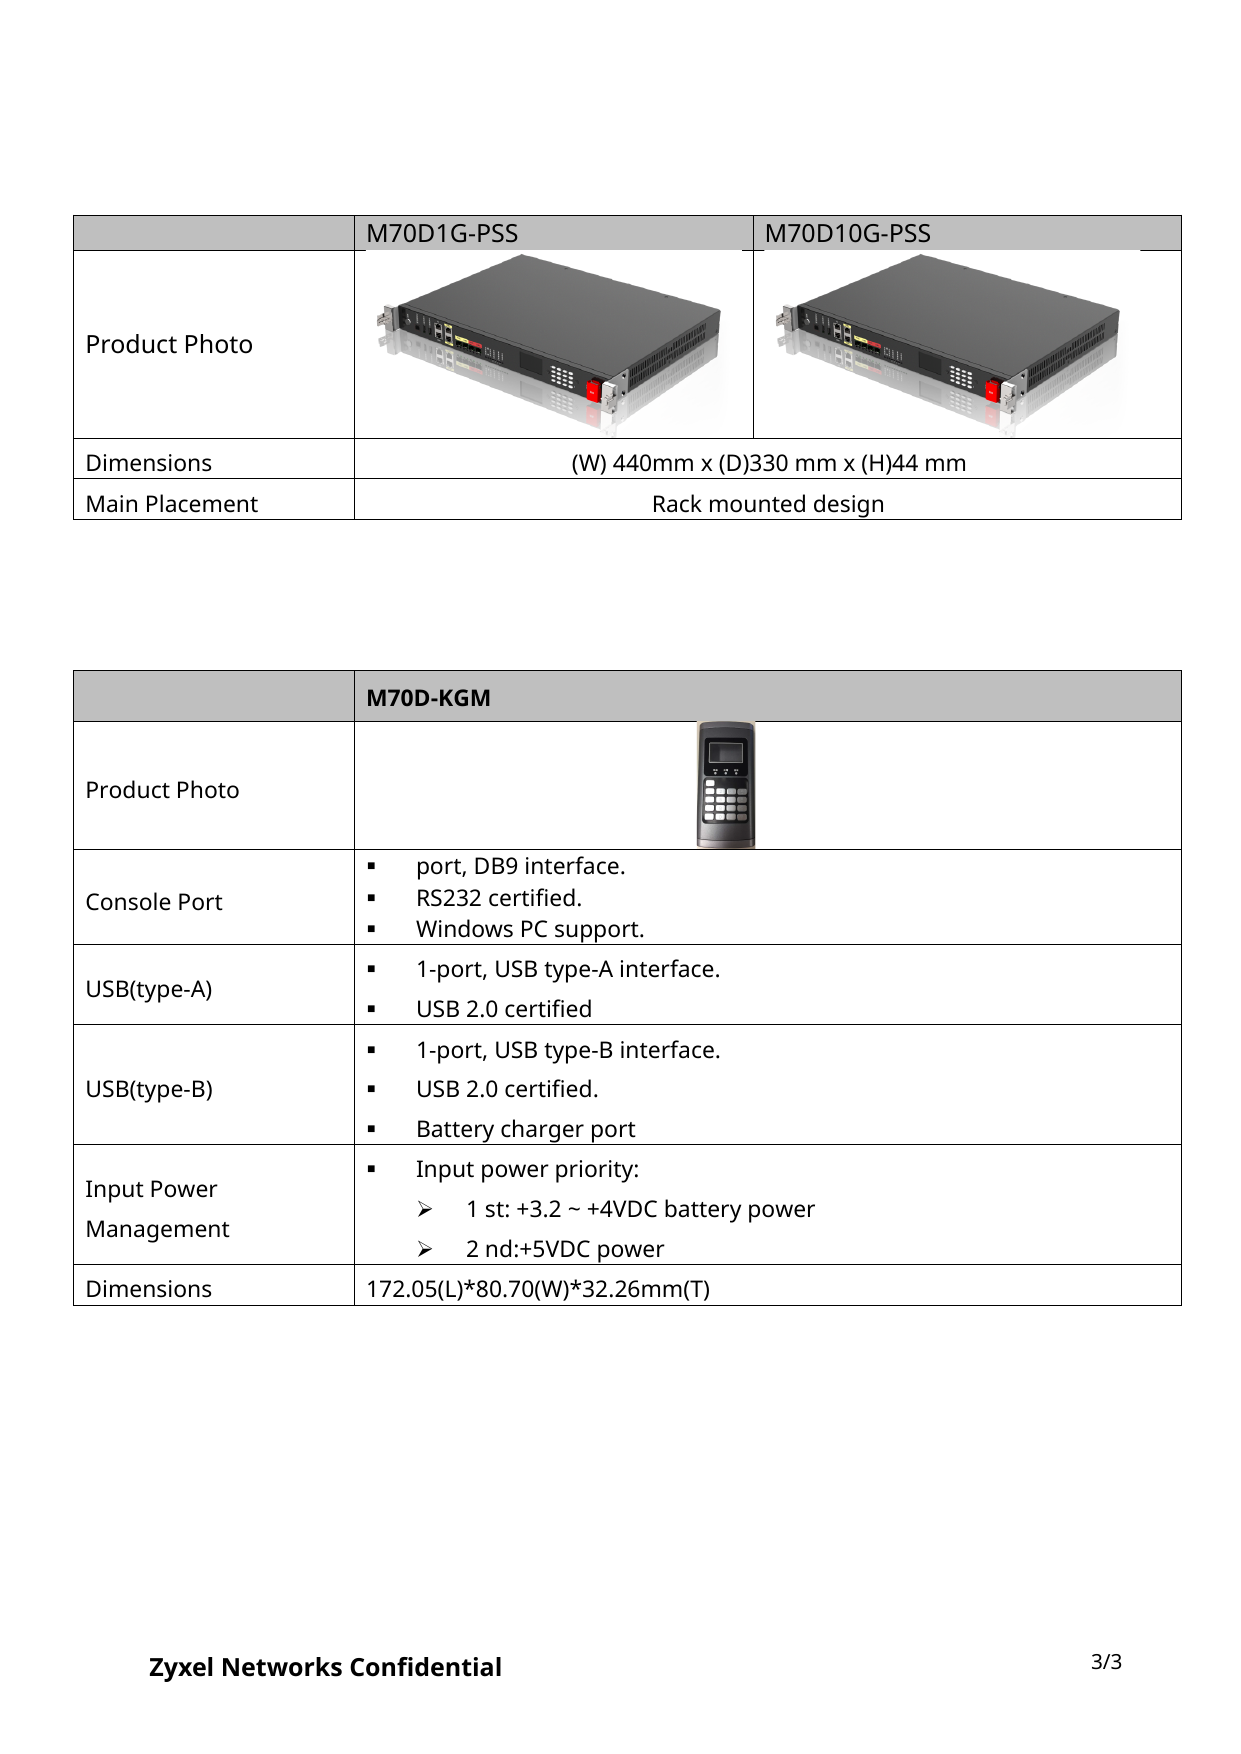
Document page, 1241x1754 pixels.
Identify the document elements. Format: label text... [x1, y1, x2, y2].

table_header M70D-KGM [355, 671, 1181, 721]
table_cell Dimensions [74, 439, 354, 478]
table_header [74, 216, 354, 250]
table_cell [355, 722, 696, 849]
table_cell 1-port, USB type-B interface. USB 2.0 certified. Battery charger port [355, 1025, 1181, 1144]
table_cell 172.05(L)*80.70(W)*32.26mm(T) [355, 1265, 1181, 1304]
table_cell Input power priority: 1 st: +3.2 ~ +4VDC battery power 2 nd:+5VDC power [355, 1145, 1181, 1264]
picture [764, 250, 1141, 438]
table_cell [742, 251, 753, 438]
table_header M70D1G-PSS [355, 216, 753, 250]
table_cell Input Power Management [74, 1145, 354, 1264]
table_cell [1141, 251, 1181, 438]
table_cell Product Photo [74, 251, 354, 438]
table_cell USB(type-A) [74, 945, 354, 1024]
picture [365, 250, 742, 438]
table_cell port, DB9 interface. RS232 certified. Windows PC support. [355, 850, 1181, 944]
table_cell USB(type-B) [74, 1025, 354, 1144]
table_cell Main Placement [74, 479, 354, 519]
table_cell Console Port [74, 850, 354, 944]
table_cell Rack mounted design [355, 479, 1181, 519]
table_cell (W) 440mm x (D)330 mm x (H)44 mm [355, 439, 1181, 478]
table_cell [355, 251, 365, 438]
table_header [74, 671, 354, 721]
table_cell Product Photo [74, 722, 354, 849]
table_header M70D10G-PSS [754, 216, 1181, 250]
table_cell [756, 722, 1181, 849]
table_cell [754, 251, 764, 438]
table_cell Dimensions [74, 1265, 354, 1304]
table_cell 1-port, USB type-A interface. USB 2.0 certified [355, 945, 1181, 1024]
